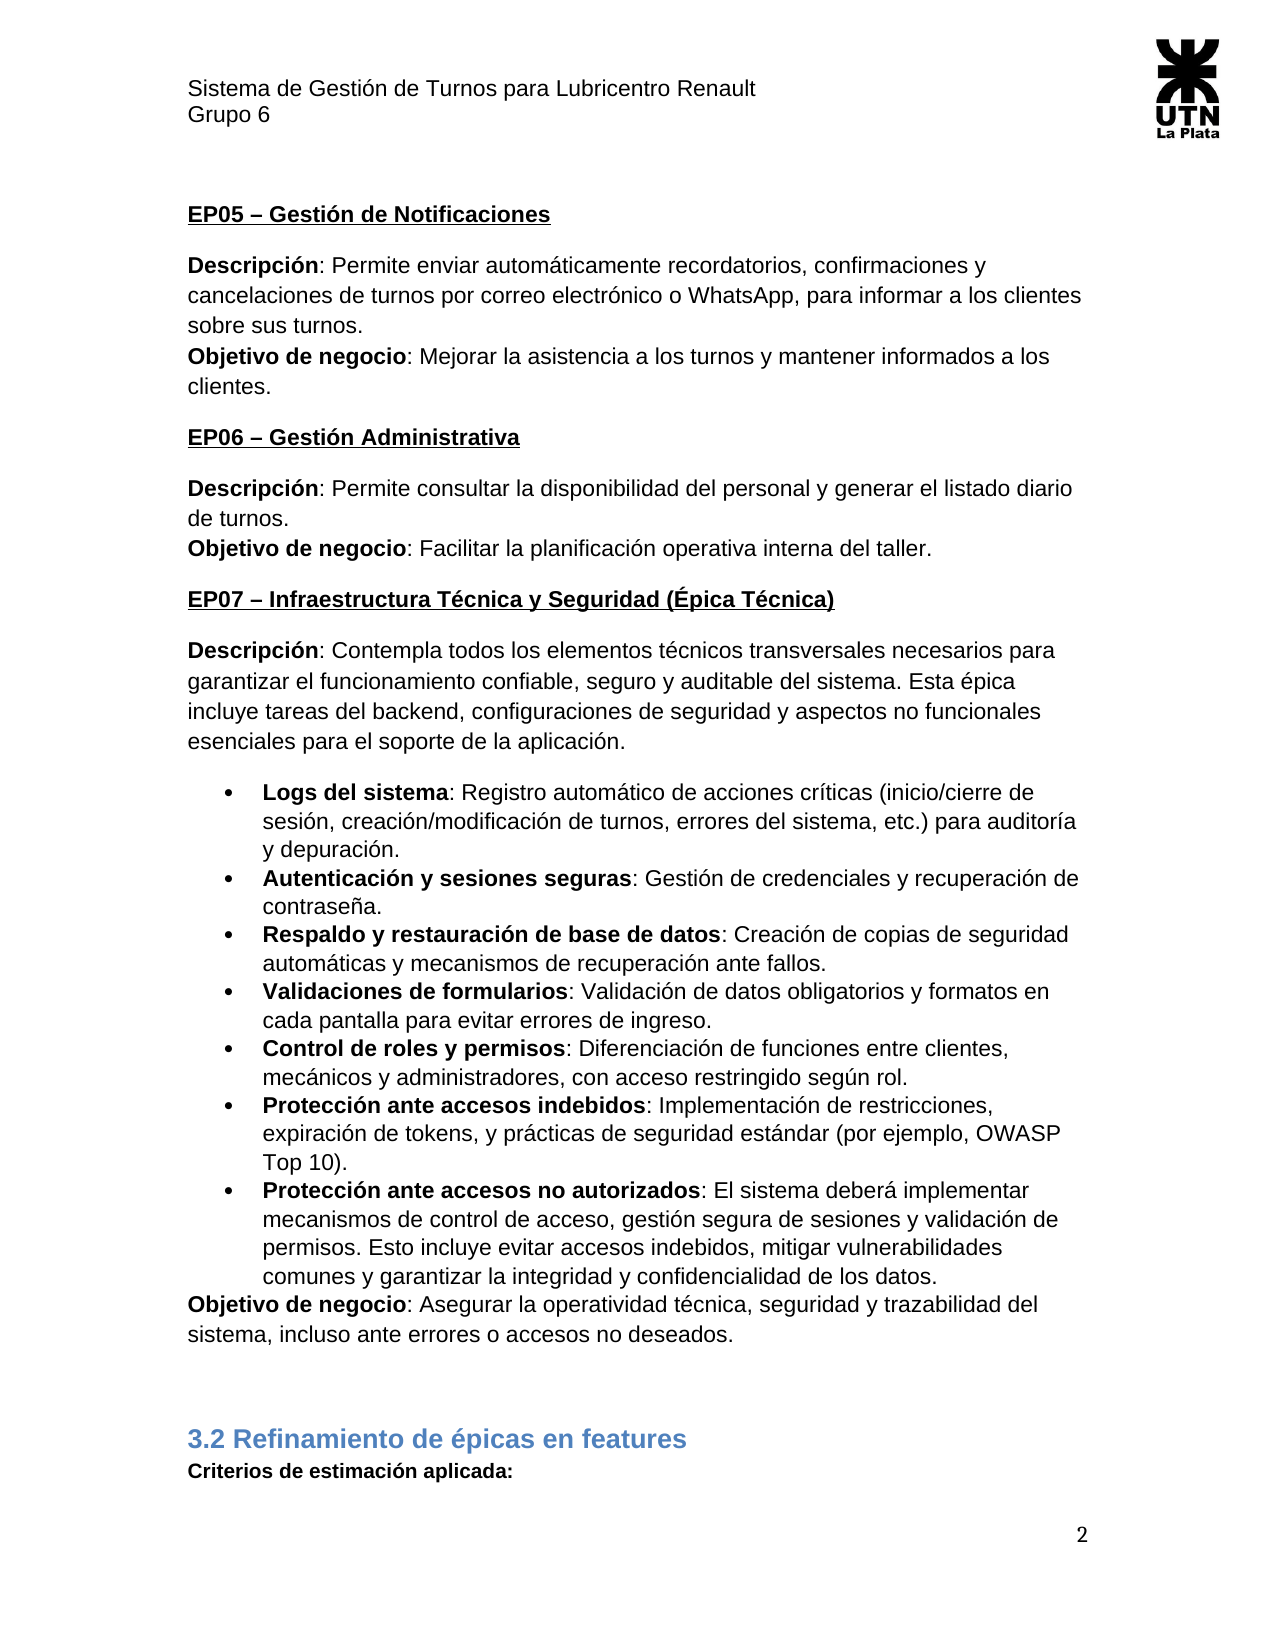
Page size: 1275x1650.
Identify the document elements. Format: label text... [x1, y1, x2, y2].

picture [1122, 24, 1253, 151]
text Descripción: Permite enviar automáticamente recordatorios, confirmaciones y cancelaciones de turnos por correo electrónico o WhatsApp, para informar a los clientes sobre sus turnos. Objetivo de negocio: Mejorar la asistencia a los turnos y mantener informados a los clientes. [187, 252, 1087, 399]
text Objetivo de negocio: Asegurar la operatividad técnica, seguridad y trazabilidad del sistema, incluso ante errores o accesos no deseados. [187, 1291, 1087, 1348]
subtitle 3.2 Refinamiento de épicas en features [187, 1423, 1087, 1454]
list Logs del sistema: Registro automático de acciones críticas (inicio/cierre de sesión, creación/modificación de turnos, errores del sistema, etc.) para auditoría y depuración. [225, 779, 1087, 862]
list Autenticación y sesiones seguras: Gestión de credenciales y recuperación de contraseña. [225, 864, 1087, 919]
text EP05 – Gestión de Notificaciones [187, 201, 1087, 227]
list Control de roles y permisos: Diferenciación de funciones entre clientes, mecánicos y administradores, con acceso restringido según rol. [225, 1035, 1087, 1090]
list Protección ante accesos no autorizados: El sistema deberá implementar mecanismos de control de acceso, gestión segura de sesiones y validación de permisos. Esto incluye evitar accesos indebidos, mitigar vulnerabilidades comunes y garantizar la integridad y confidencialidad de los datos. [225, 1177, 1087, 1289]
text Descripción: Contempla todos los elementos técnicos transversales necesarios para garantizar el funcionamiento confiable, seguro y auditable del sistema. Esta épica incluye tareas del backend, configuraciones de seguridad y aspectos no funcionales esenciales para el soporte de la aplicación. [187, 637, 1087, 754]
text Descripción: Permite consultar la disponibilidad del personal y generar el listado diario de turnos. Objetivo de negocio: Facilitar la planificación operativa interna del taller. [187, 475, 1087, 562]
text EP07 – Infraestructura Técnica y Seguridad (Épica Técnica) [187, 586, 1087, 613]
list Respaldo y restauración de base de datos: Creación de copias de seguridad automáticas y mecanismos de recuperación ante fallos. [225, 921, 1087, 976]
text Criterios de estimación aplicada: [187, 1459, 1087, 1483]
list Validaciones de formularios: Validación de datos obligatorios y formatos en cada pantalla para evitar errores de ingreso. [225, 978, 1087, 1033]
list Protección ante accesos indebidos: Implementación de restricciones, expiración de tokens, y prácticas de seguridad estándar (por ejemplo, OWASP Top 10). [225, 1092, 1087, 1175]
text EP06 – Gestión Administrativa [187, 424, 1087, 450]
